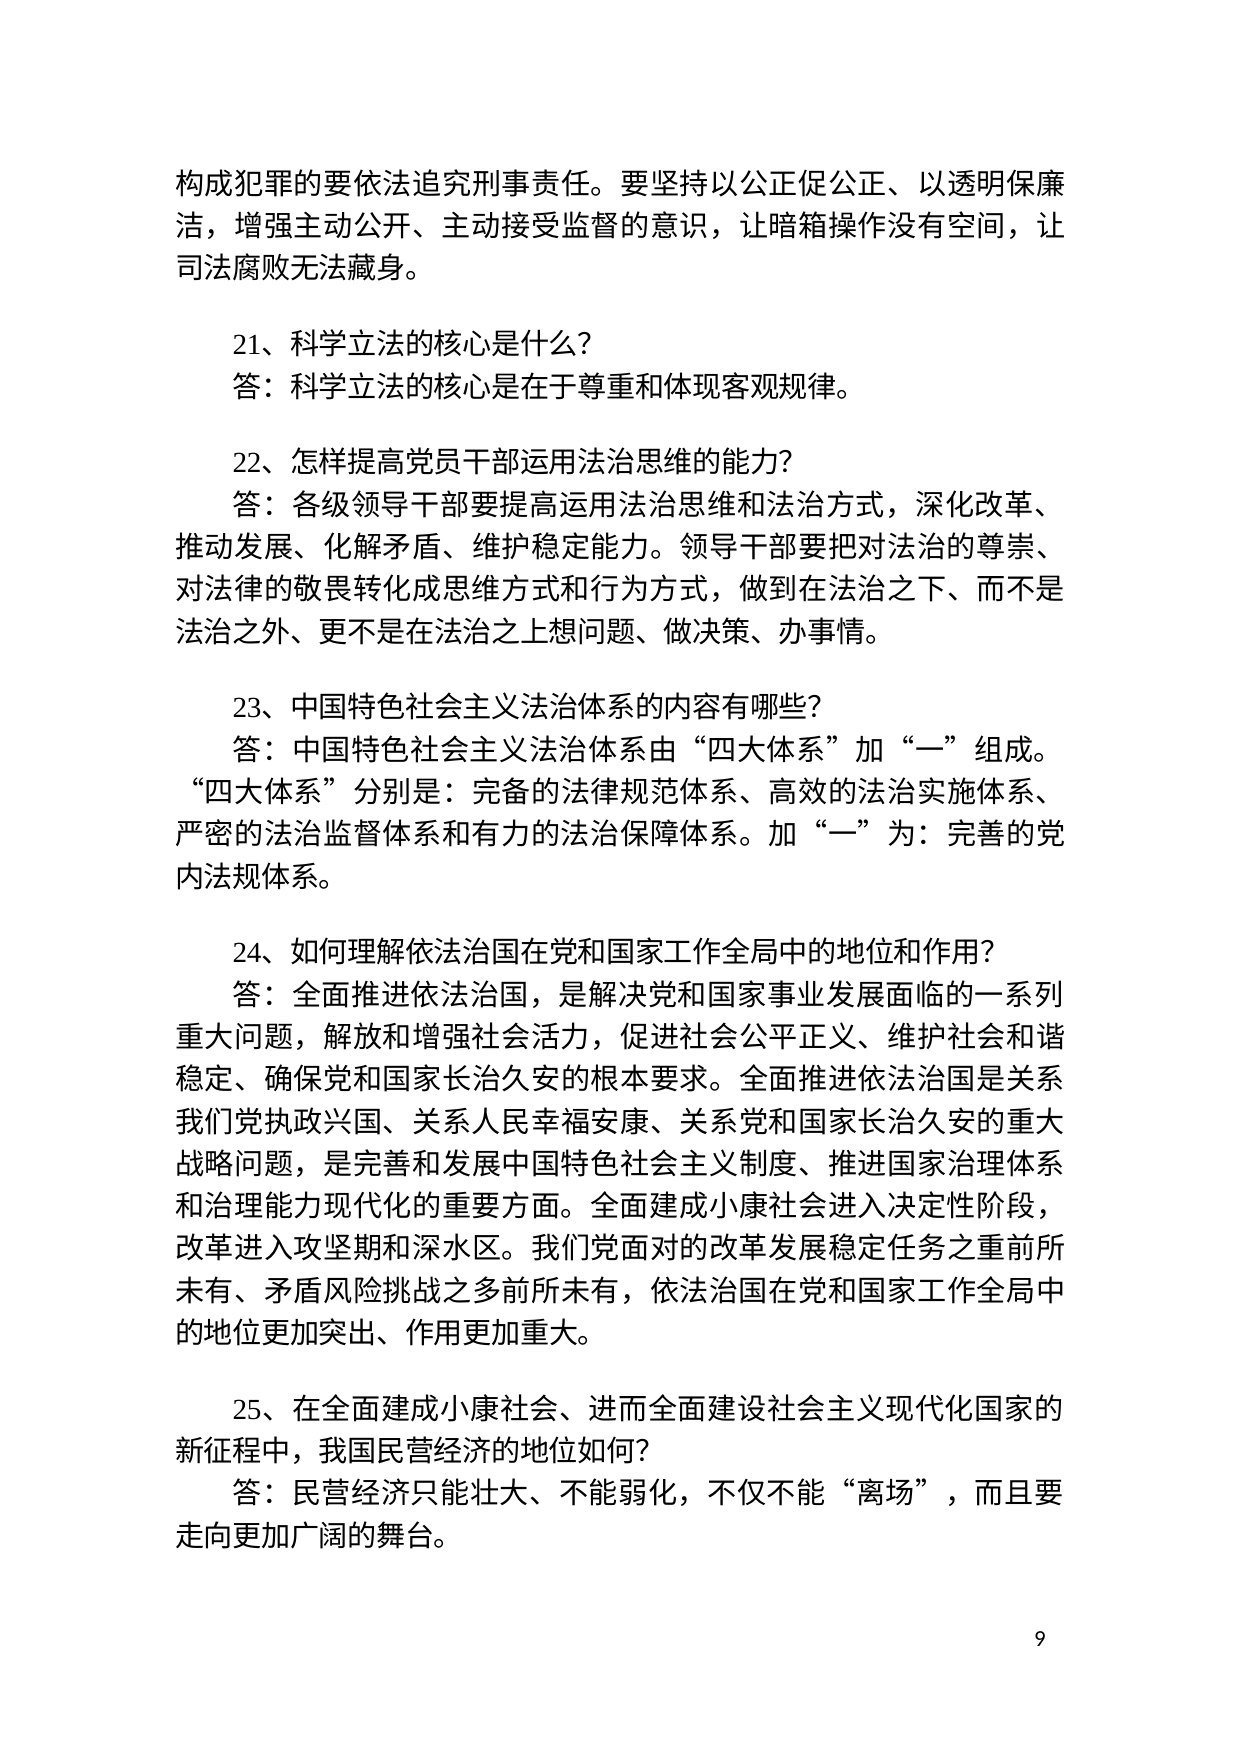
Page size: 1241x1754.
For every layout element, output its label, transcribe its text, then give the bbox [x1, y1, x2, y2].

text 23、中国特色社会主义法治体系的内容有哪些？ [175, 684, 1065, 726]
text 24、如何理解依法治国在党和国家工作全局中的地位和作用？ [175, 929, 1065, 971]
text 25、在全面建成小康社会、进而全面建设社会主义现代化国家的 新征程中，我国民营经济的地位如何？ [175, 1385, 1065, 1470]
text 答：各级领导干部要提高运用法治思维和法治方式，深化改革、推动发展、化解矛盾、维护稳定能力。领导干部要把对法治的尊崇、对法律的敬畏转化成思维方式和行为方式，做到在法治之下、而不是 法治之外、更不是在法治之上想问题、做决策、办事情。 [175, 481, 1065, 650]
text 答：科学立法的核心是在于尊重和体现客观规律。 [175, 363, 1065, 405]
text 22、怎样提高党员干部运用法治思维的能力？ [175, 439, 1065, 481]
text 答：全面推进依法治国，是解决党和国家事业发展面临的一系列重大问题，解放和增强社会活力，促进社会公平正义、维护社会和谐稳定、确保党和国家长治久安的根本要求。全面推进依法治国是关系我们党执政兴国、关系人民幸福安康、关系党和国家长治久安的重大 战略问题，是完善和发展中国特色社会主义制度、推进国家治理体系 和治理能力现代化的重要方面。全面建成小康社会进入决定性阶段，改革进入攻坚期和深水区。我们党面对的改革发展稳定任务之重前所未有、矛盾风险挑战之多前所未有，依法治国在党和国家工作全局中 的地位更加突出、作用更加重大。 [175, 971, 1065, 1352]
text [175, 160, 1065, 287]
text 21、科学立法的核心是什么？ [175, 321, 1065, 363]
text 答：中国特色社会主义法治体系由“四大体系”加“一”组成。“四大体系”分别是：完备的法律规范体系、高效的法治实施体系、严密的法治监督体系和有力的法治保障体系。加“一”为：完善的党内法规体系。 [175, 726, 1065, 895]
text 答：民营经济只能壮大、不能弱化，不仅不能“离场”，而且要 走向更加广阔的舞台。 [175, 1470, 1065, 1554]
